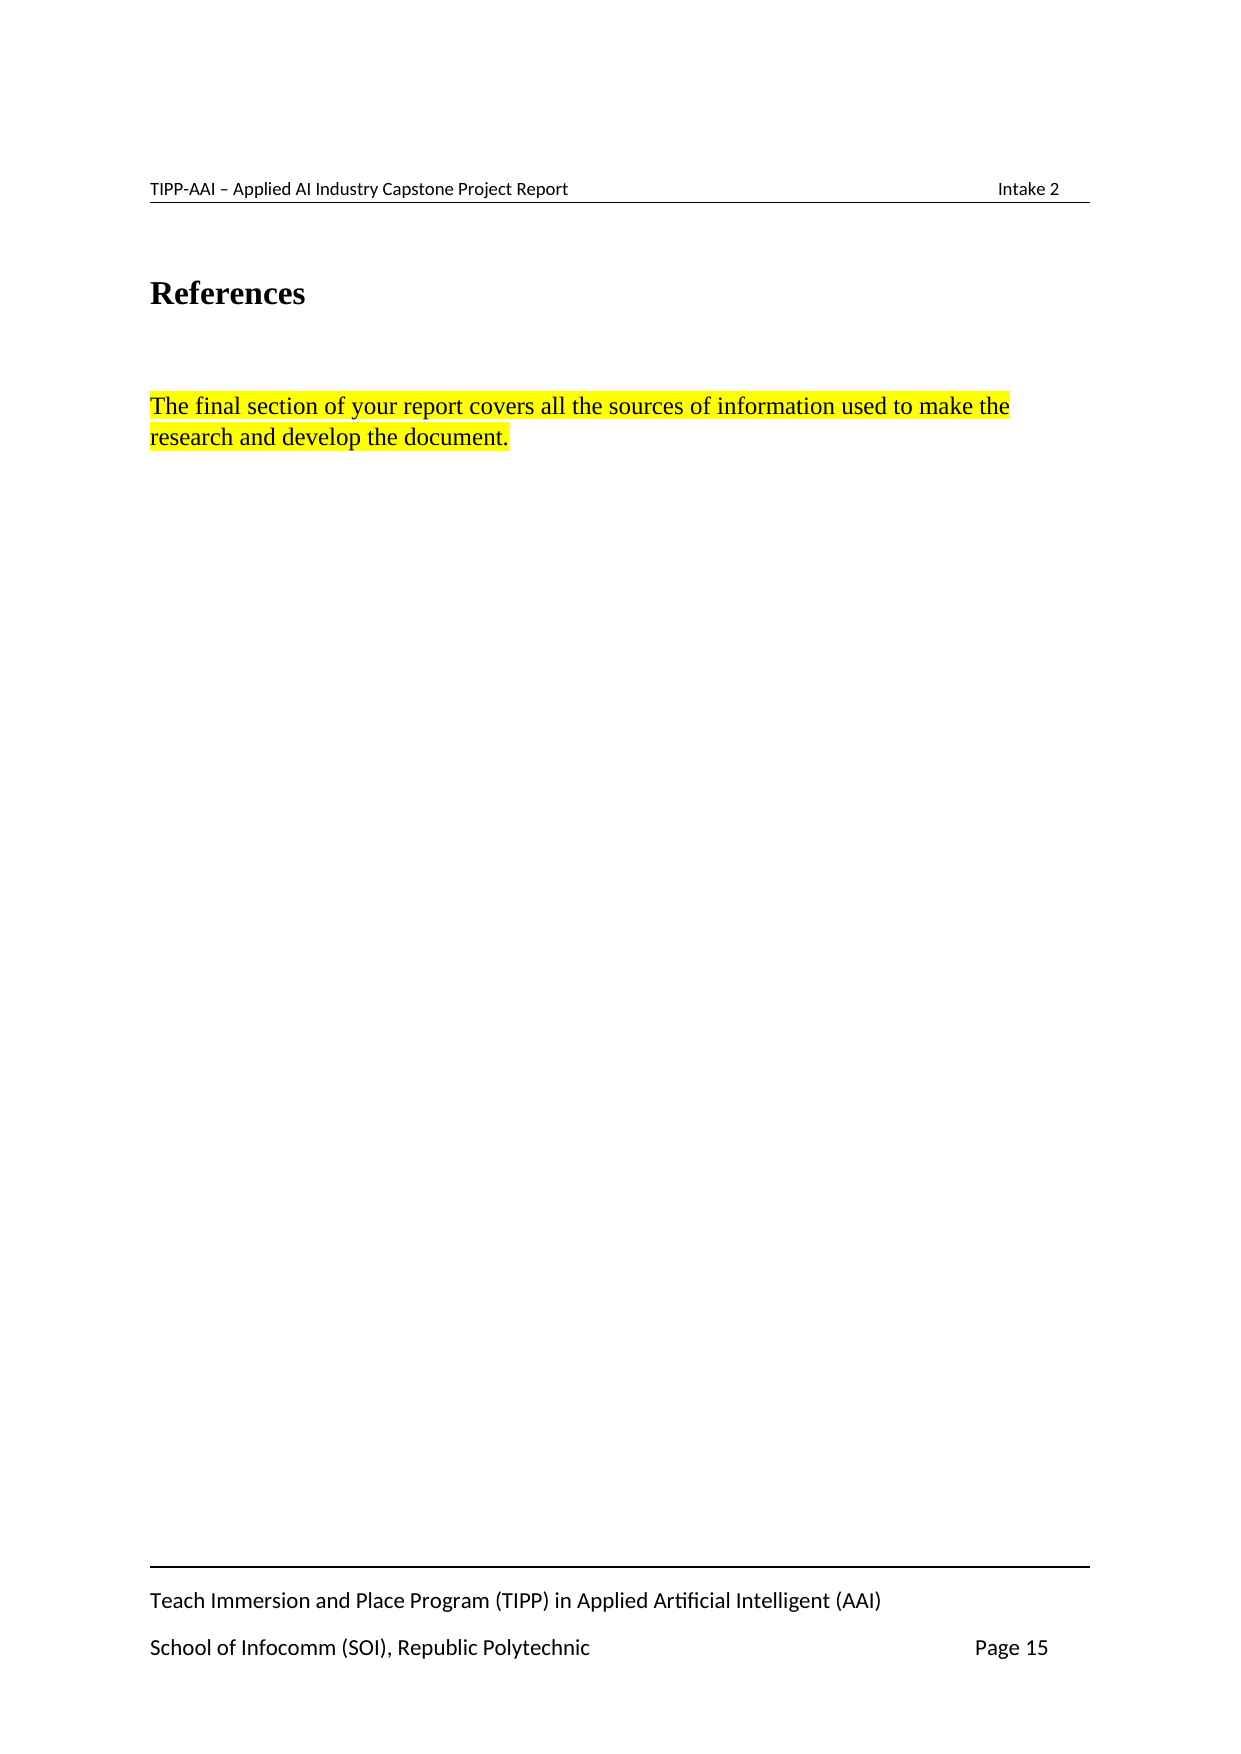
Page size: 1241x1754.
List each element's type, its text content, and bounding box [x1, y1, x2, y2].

subtitle References [150, 273, 1090, 311]
text The final section of your report covers all the sources of information used to make the research and develop the document. [150, 391, 1090, 451]
